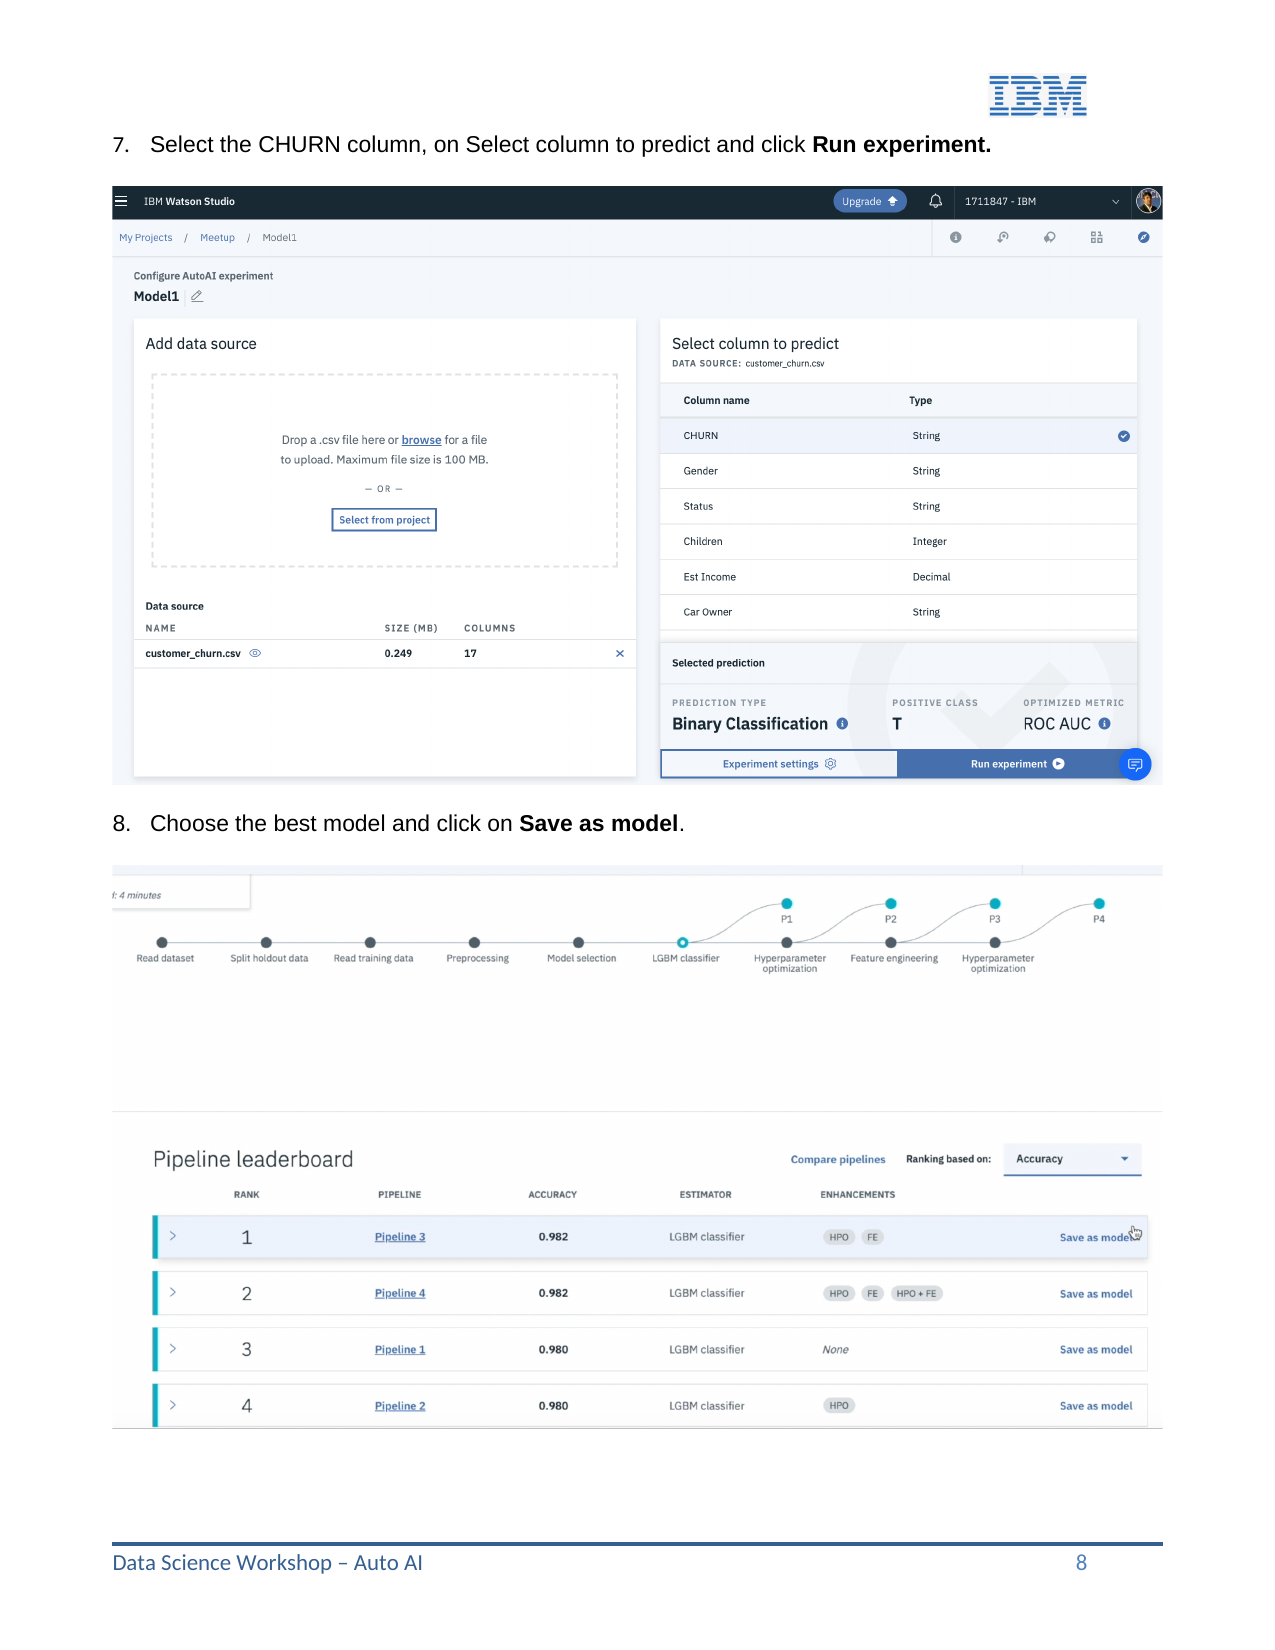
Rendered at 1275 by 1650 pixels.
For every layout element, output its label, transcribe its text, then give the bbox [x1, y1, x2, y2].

picture [987, 73, 1088, 118]
list Select the CHURN column, on Select column to predict and click Run experiment. [112, 130, 1163, 158]
list Choose the best model and click on Save as model. [112, 810, 1163, 836]
picture [112, 186, 1163, 785]
picture [112, 865, 1163, 1429]
